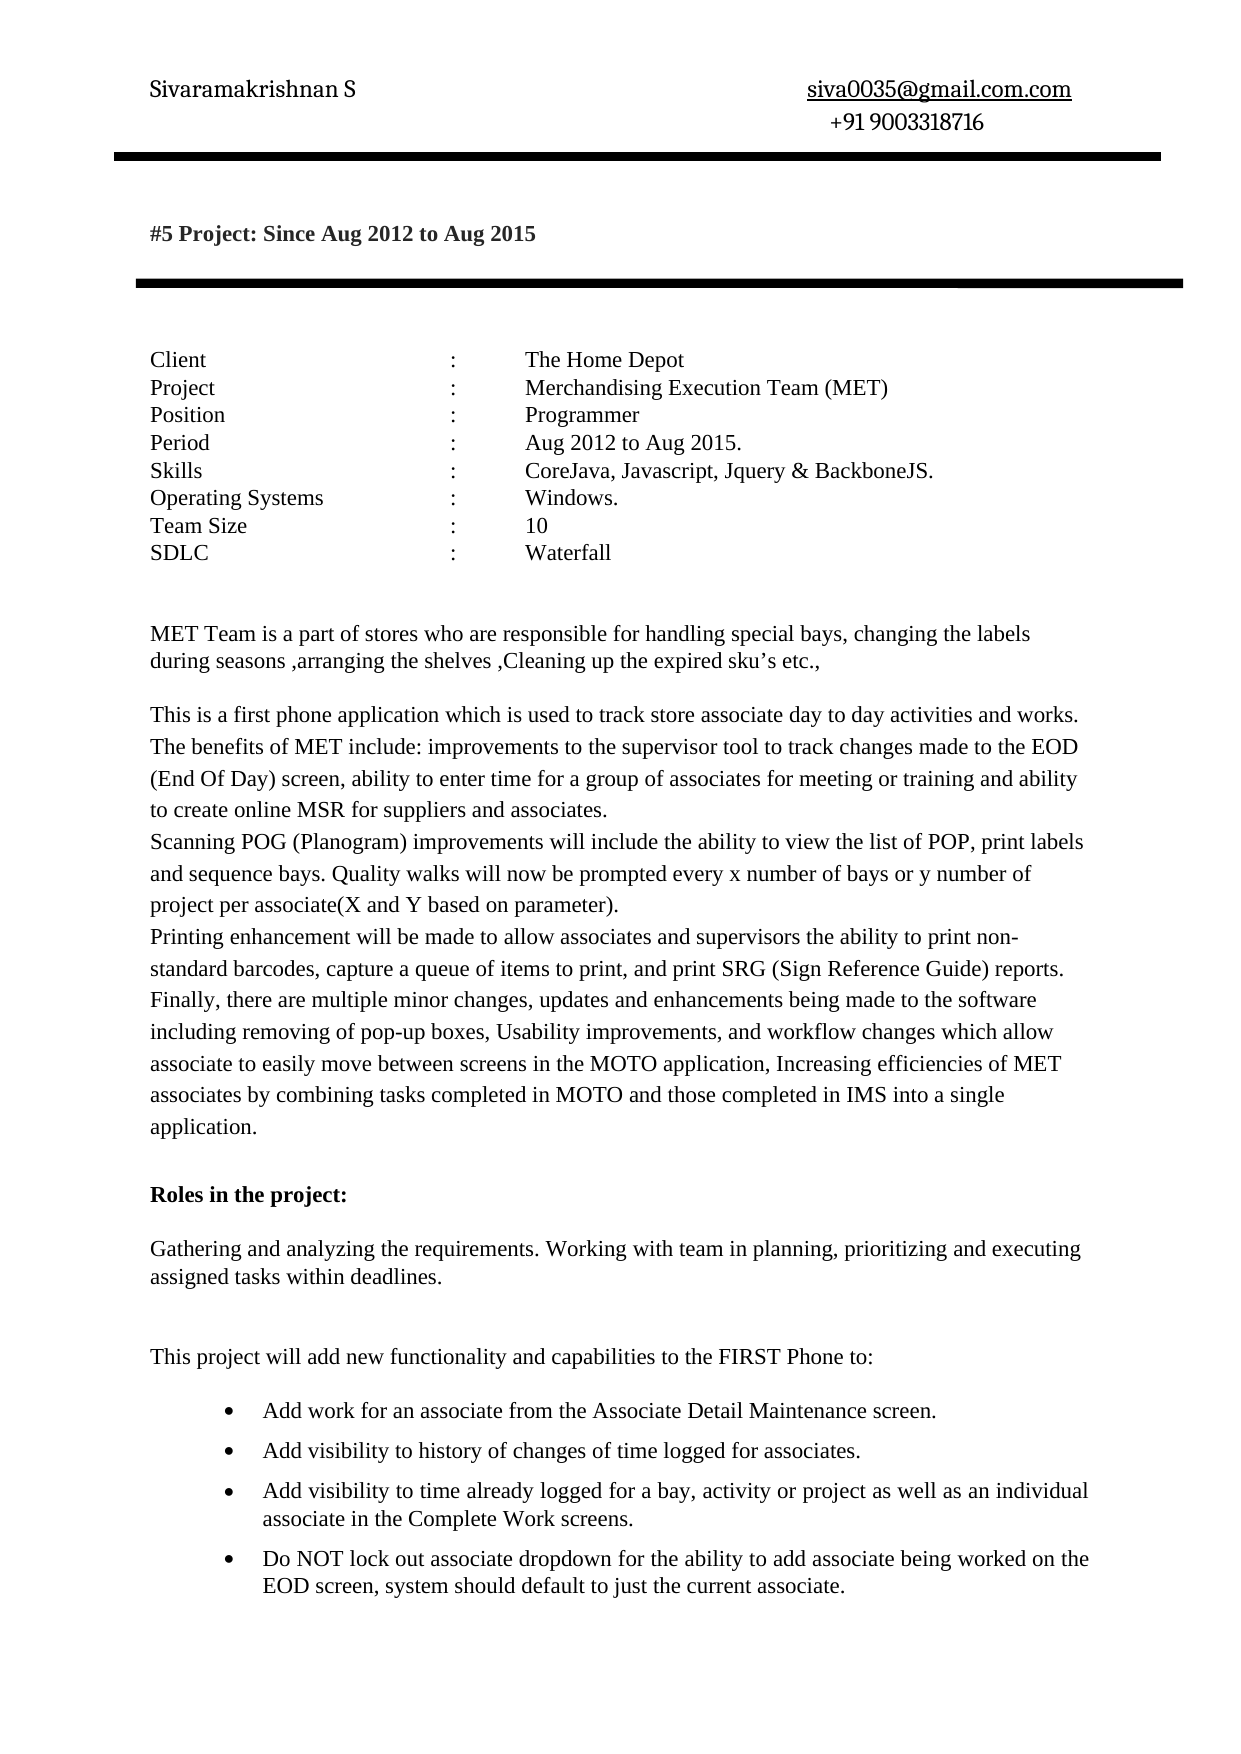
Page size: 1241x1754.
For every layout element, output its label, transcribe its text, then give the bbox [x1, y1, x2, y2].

list Do NOT lock out associate dropdown for the ability to add associate being worked on the EOD screen, system should default to just the current associate. [225, 1545, 1090, 1600]
text Period : Aug 2012 to Aug 2015. [150, 429, 1090, 457]
text This project will add new functionality and capabilities to the FIRST Phone to: [150, 1343, 1090, 1371]
text Operating Systems : Windows. [150, 484, 1090, 512]
text MET Team is a part of stores who are responsible for handling special bays, changing the labels during seasons ,arranging the shelves ,Cleaning up the expired sku’s etc., [150, 620, 1090, 675]
list Add visibility to history of changes of time logged for associates. [225, 1437, 1090, 1465]
list Add work for an associate from the Associate Detail Maintenance screen. [225, 1397, 1090, 1425]
text Position : Programmer [150, 401, 1090, 429]
text Scanning POG (Planogram) improvements will include the ability to view the list of POP, print labels and sequence bays. Quality walks will now be prompted every x number of bays or y number of project per associate(X and Y based on parameter). [150, 828, 1090, 919]
text Gathering and analyzing the requirements. Working with team in planning, prioritizing and executing assigned tasks within deadlines. [150, 1235, 1090, 1290]
list Add visibility to time already logged for a bay, activity or project as well as an individual associate in the Complete Work screens. [225, 1477, 1090, 1532]
text This is a first phone application which is used to track store associate day to day activities and works. The benefits of MET include: improvements to the supervisor tool to track changes made to the EOD (End Of Day) screen, ability to enter time for a group of associates for meeting or training and ability to create online MSR for suppliers and associates. [150, 701, 1090, 824]
text Team Size : 10 [150, 512, 1090, 539]
text Roles in the project: [150, 1181, 1090, 1209]
text SDLC : Waterfall [150, 539, 1090, 567]
text Project : Merchandising Execution Team (MET) [150, 374, 1090, 401]
text Client : The Home Depot [150, 346, 1090, 374]
text Printing enhancement will be made to allow associates and supervisors the ability to print non-standard barcodes, capture a queue of items to print, and print SRG (Sign Reference Guide) reports. Finally, there are multiple minor changes, updates and enhancements being made to the software including removing of pop-up boxes, Usability improvements, and workflow changes which allow associate to easily move between screens in the MOTO application, Increasing efficiencies of MET associates by combining tasks completed in MOTO and those completed in IMS into a single application. [150, 923, 1090, 1141]
text #5 Project: Since Aug 2012 to Aug 2015 [150, 220, 1090, 246]
text Skills : CoreJava, Javascript, Jquery & BackboneJS. [150, 457, 1090, 484]
